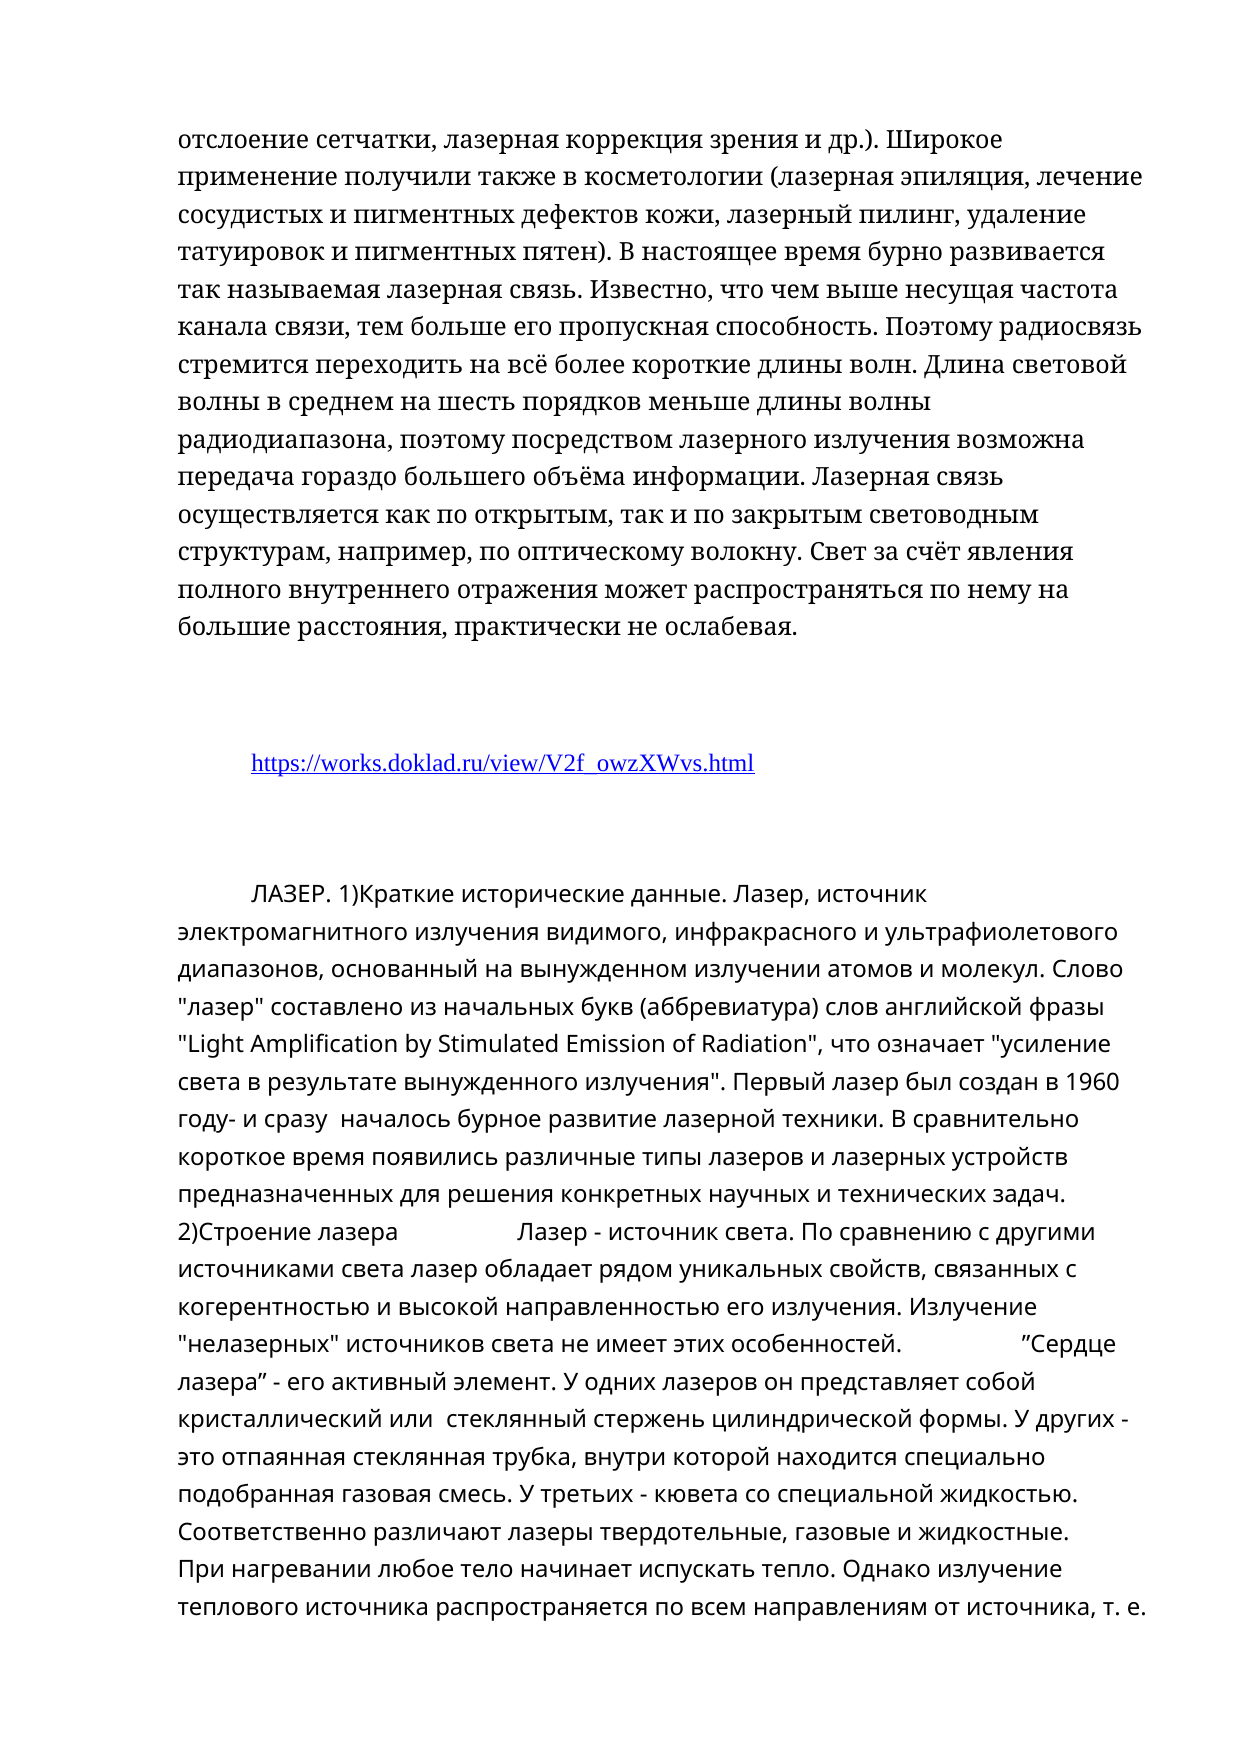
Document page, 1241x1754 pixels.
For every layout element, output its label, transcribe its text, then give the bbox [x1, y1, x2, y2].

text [177, 872, 1152, 1622]
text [177, 118, 1152, 643]
text https://works.doklad.ru/view/V2f_owzXWvs.html [177, 739, 1152, 776]
